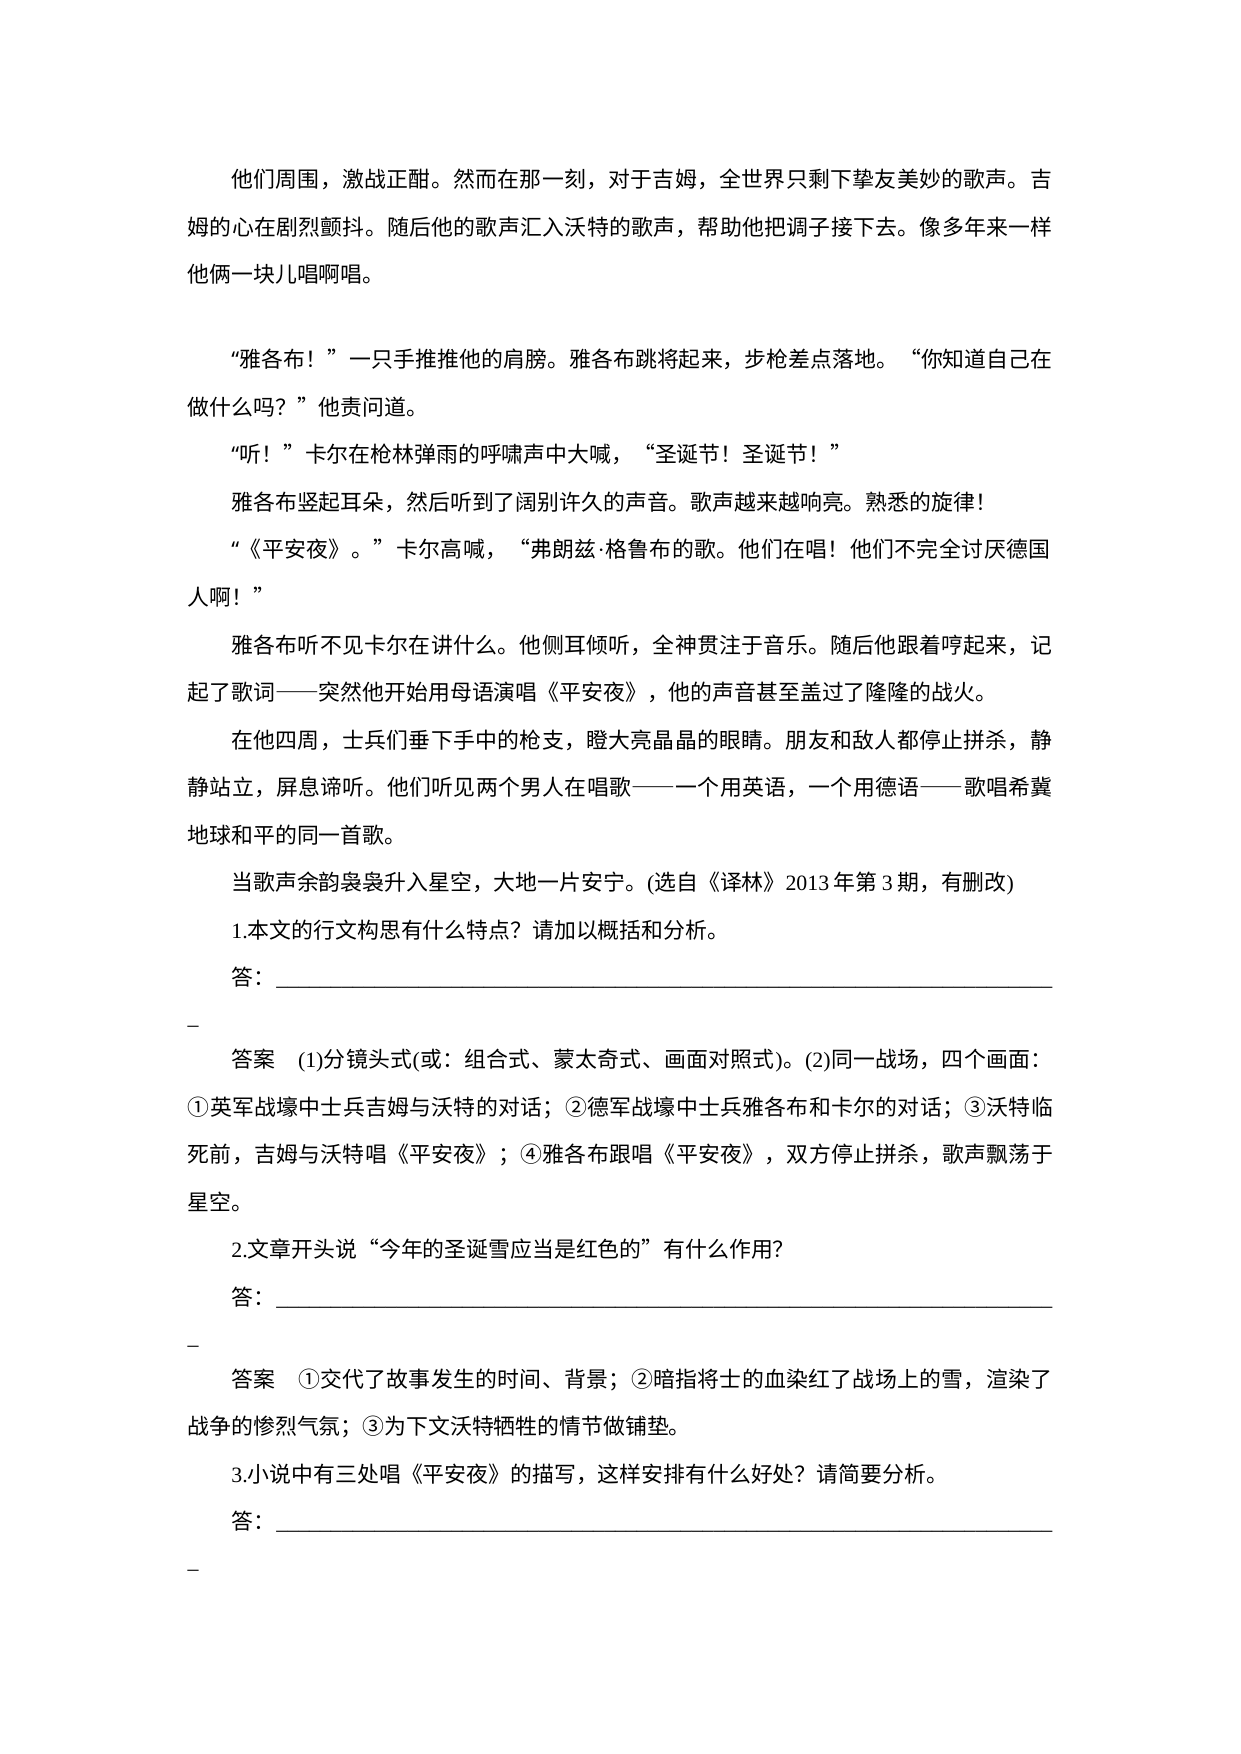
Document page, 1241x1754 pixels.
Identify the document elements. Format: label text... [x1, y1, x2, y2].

text 雅各布听不见卡尔在讲什么。他侧耳倾听，全神贯注于音乐。随后他跟着哼起来，记起了歌词——突然他开始用母语演唱《平安夜》，他的声音甚至盖过了隆隆的战火。 [187, 628, 1053, 707]
text 雅各布竖起耳朵，然后听到了阔别许久的声音。歌声越来越响亮。熟悉的旋律！ [187, 485, 1053, 517]
text 2.文章开头说“今年的圣诞雪应当是红色的”有什么作用？ [187, 1232, 1053, 1264]
text 在他四周，士兵们垂下手中的枪支，瞪大亮晶晶的眼睛。朋友和敌人都停止拼杀，静静站立，屏息谛听。他们听见两个男人在唱歌——一个用英语，一个用德语——歌唱希冀地球和平的同一首歌。 [187, 723, 1053, 849]
text 当歌声余韵袅袅升入星空，大地一片安宁。(选自《译林》2013年第3期，有删改) [187, 865, 1053, 897]
text 答：________________________________________________________________________ [187, 960, 1053, 1029]
text 答：________________________________________________________________________ [187, 1280, 1053, 1349]
text “雅各布！”一只手推推他的肩膀。雅各布跳将起来，步枪差点落地。“你知道自己在做什么吗？”他责问道。 [187, 342, 1053, 422]
text 答：________________________________________________________________________ [187, 1504, 1053, 1574]
text 答案 ①交代了故事发生的时间、背景；②暗指将士的血染红了战场上的雪，渲染了战争的惨烈气氛；③为下文沃特牺牲的情节做铺垫。 [187, 1362, 1053, 1441]
text 1.本文的行文构思有什么特点？请加以概括和分析。 [187, 913, 1053, 944]
text 3.小说中有三处唱《平安夜》的描写，这样安排有什么好处？请简要分析。 [187, 1457, 1053, 1488]
text “听！”卡尔在枪林弹雨的呼啸声中大喊，“圣诞节！圣诞节！” [187, 437, 1053, 469]
text “《平安夜》。”卡尔高喊，“弗朗兹·格鲁布的歌。他们在唱！他们不完全讨厌德国人啊！” [187, 532, 1053, 612]
text 他们周围，激战正酣。然而在那一刻，对于吉姆，全世界只剩下挚友美妙的歌声。吉姆的心在剧烈颤抖。随后他的歌声汇入沃特的歌声，帮助他把调子接下去。像多年来一样，他俩一块儿唱啊唱。 [187, 162, 1053, 289]
text 答案 (1)分镜头式(或：组合式、蒙太奇式、画面对照式)。(2)同一战场，四个画面：①英军战壕中士兵吉姆与沃特的对话；②德军战壕中士兵雅各布和卡尔的对话；③沃特临死前，吉姆与沃特唱《平安夜》；④雅各布跟唱《平安夜》，双方停止拼杀，歌声飘荡于星空。 [187, 1042, 1053, 1216]
